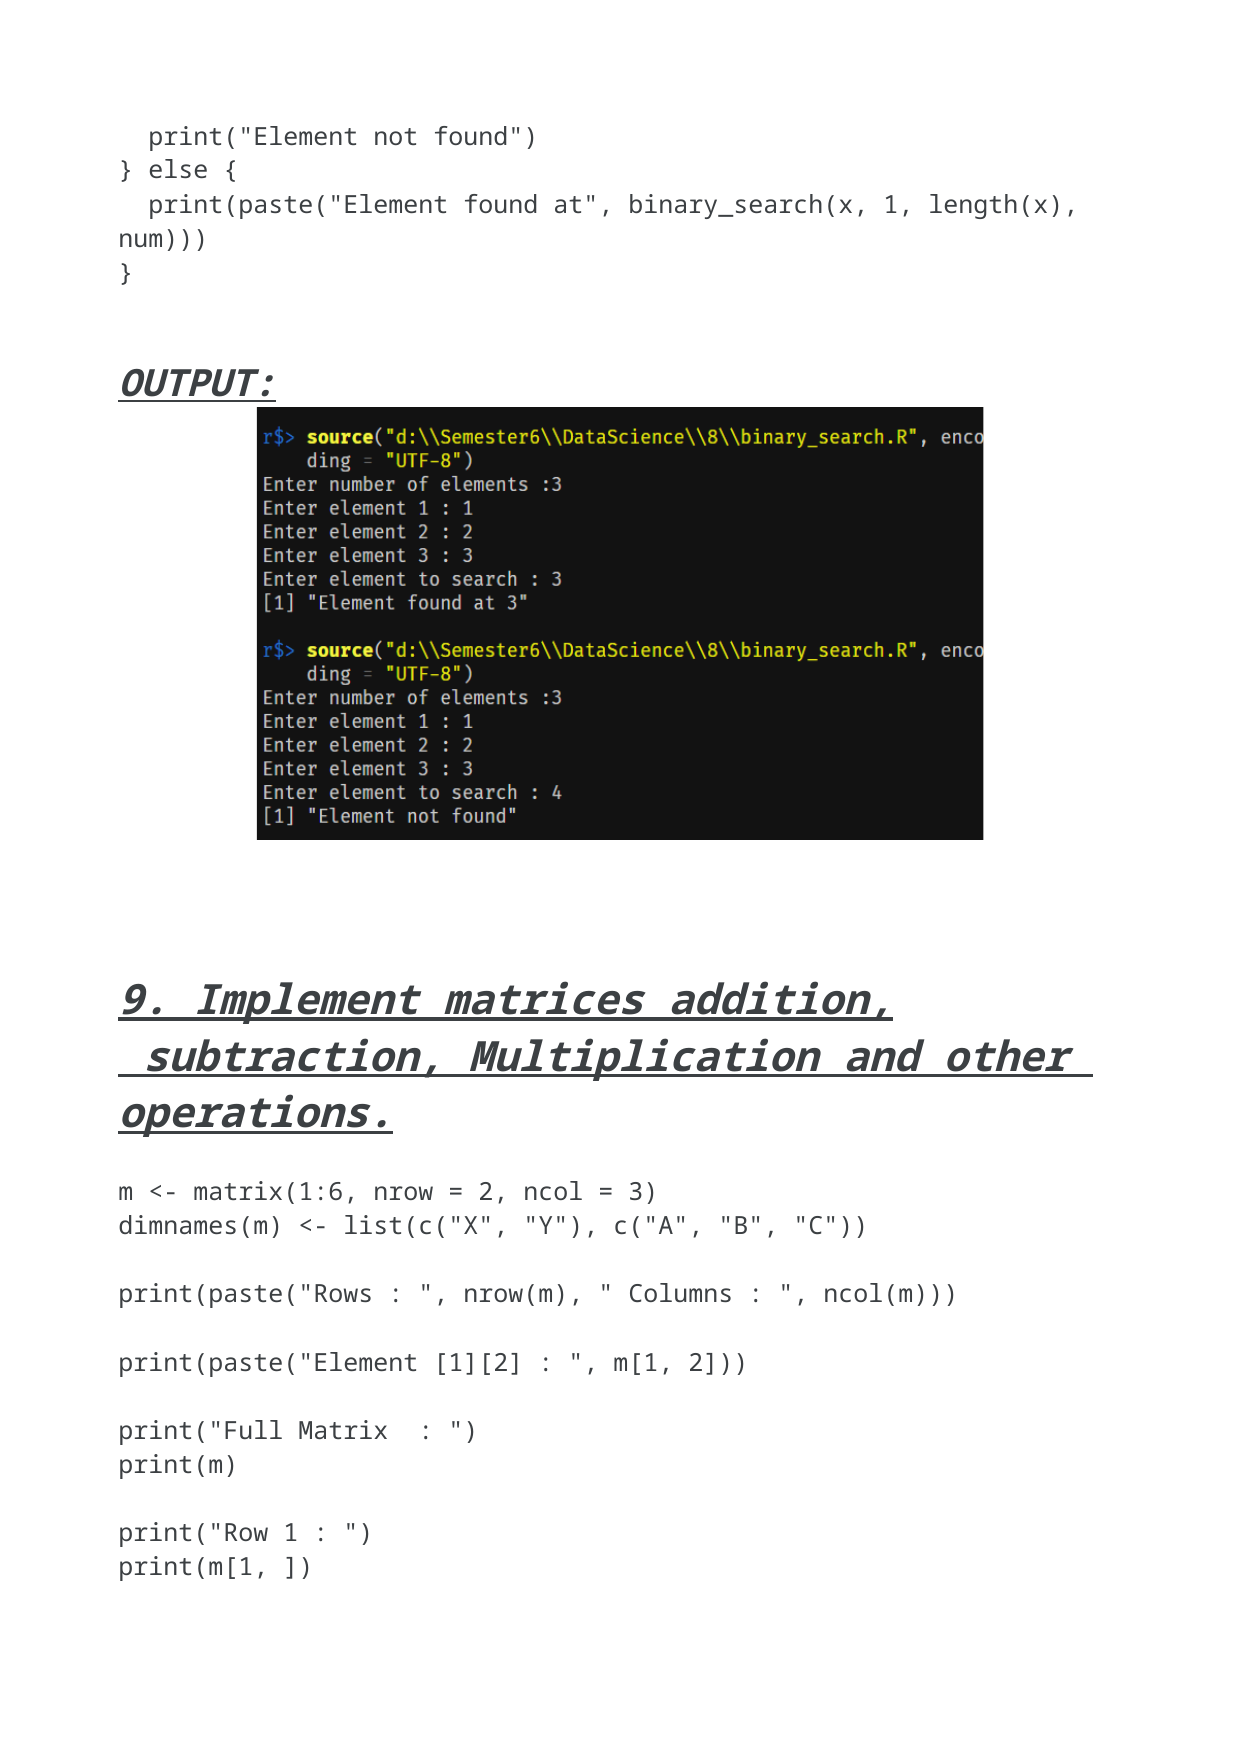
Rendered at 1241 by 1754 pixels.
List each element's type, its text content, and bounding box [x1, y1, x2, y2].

text } [118, 254, 1122, 288]
text print(paste("Element [1][2] : ", m[1, 2])) [118, 1344, 1122, 1378]
text m <- matrix(1:6, nrow = 2, ncol = 3) [118, 1174, 1122, 1208]
text } else { [118, 152, 1122, 186]
text subtraction, Multiplication and other operations. [118, 1026, 1122, 1140]
text OUTPUT: [118, 357, 1122, 408]
text dimnames(m) <- list(c("X", "Y"), c("A", "B", "C")) [118, 1208, 1122, 1242]
text print("Full Matrix : ") [118, 1412, 1122, 1446]
text print("Element not found") [118, 118, 1122, 152]
text print(paste("Rows : ", nrow(m), " Columns : ", ncol(m))) [118, 1276, 1122, 1310]
text print(paste("Element found at", binary_search(x, 1, length(x), num))) [118, 186, 1122, 254]
text print(m[1, ]) [118, 1549, 1122, 1583]
text print("Row 1 : ") [118, 1514, 1122, 1549]
text print(m) [118, 1446, 1122, 1481]
text 9. Implement matrices addition, [118, 969, 1122, 1026]
picture [256, 407, 984, 840]
